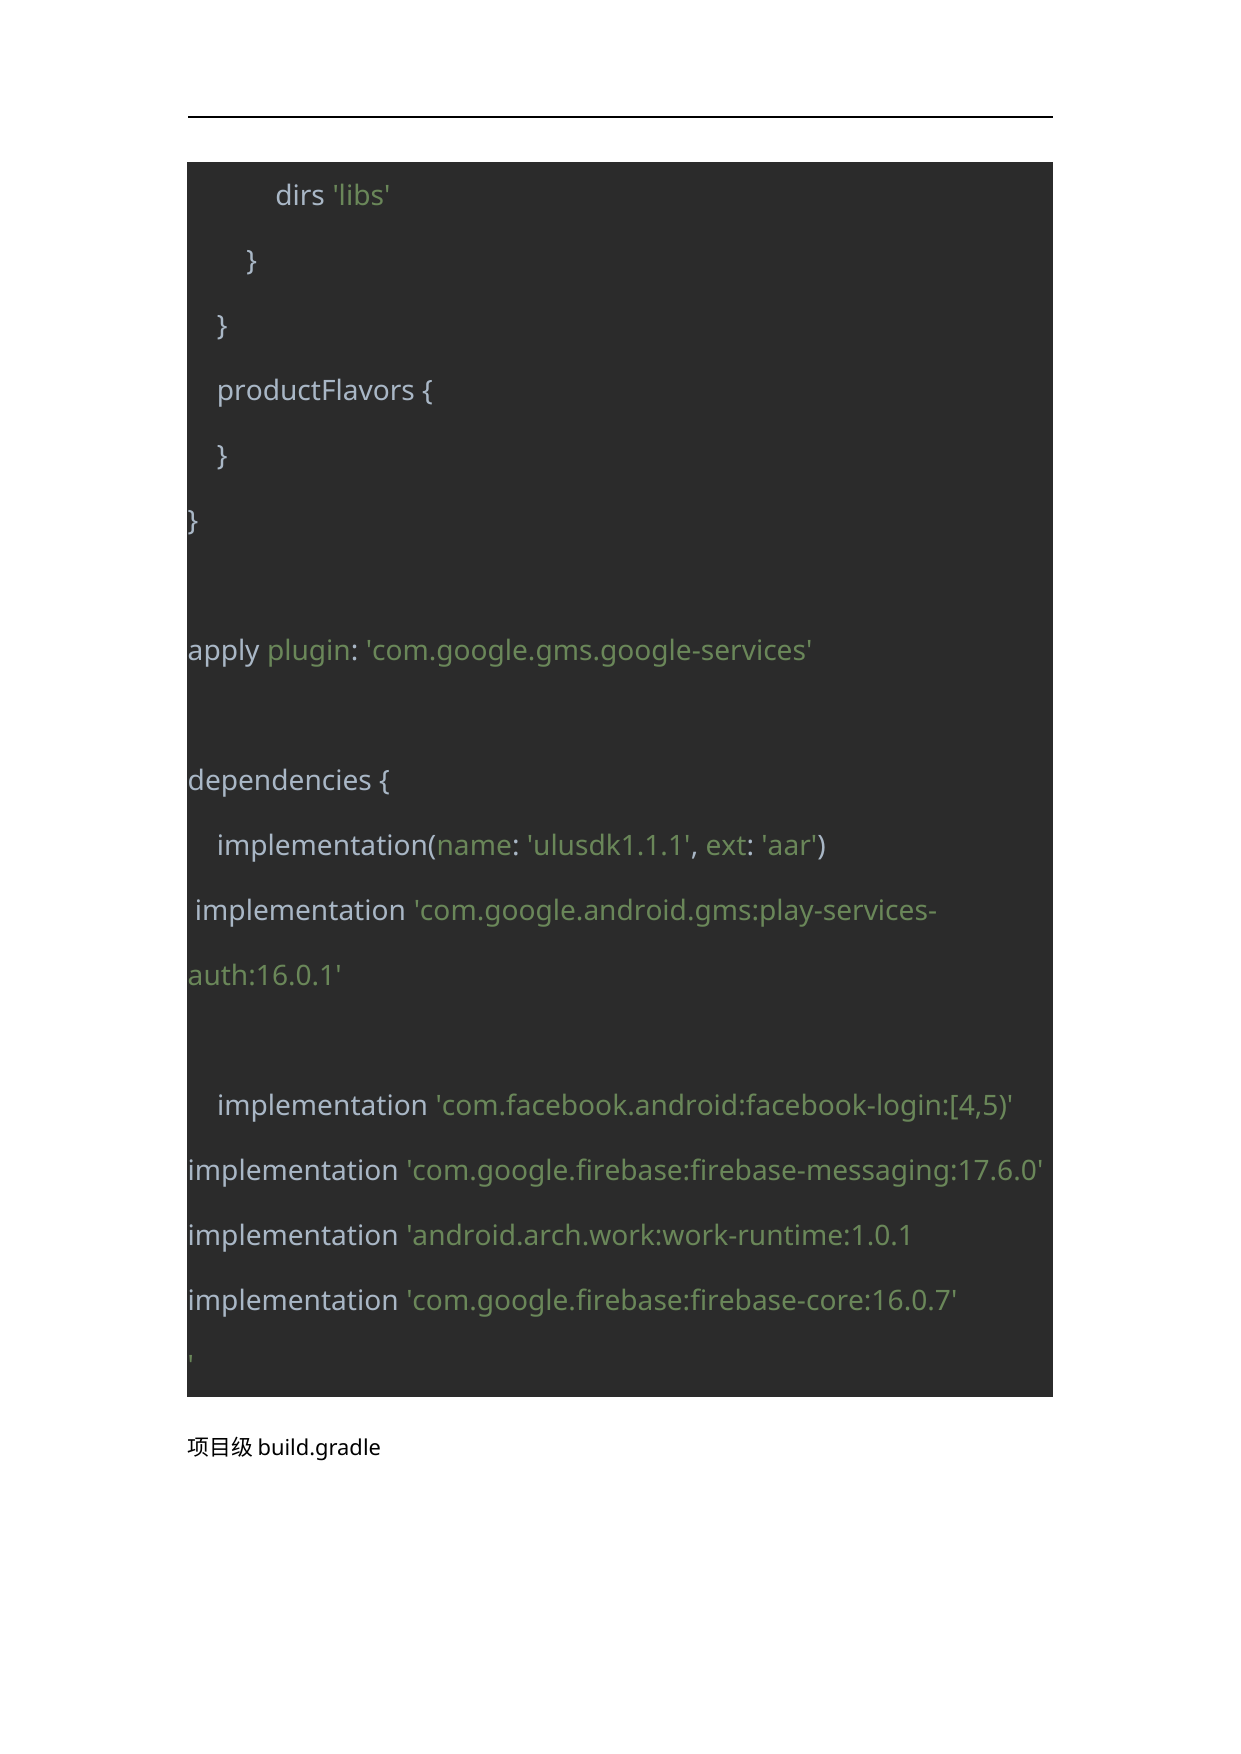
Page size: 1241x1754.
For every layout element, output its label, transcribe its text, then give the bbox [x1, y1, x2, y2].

text implementation 'com.facebook.android:facebook-login:[4,5)' [187, 1007, 1053, 1137]
text apply plugin: 'com.google.gms.google-services' [187, 617, 1053, 682]
text ' [187, 1332, 1053, 1397]
text implementation 'com.google.firebase:firebase-core:16.0.7' [187, 1267, 1053, 1332]
text repositories { flatDir { dirs 'libs' } } productFlavors { } } [187, 162, 1053, 617]
text dependencies { implementation(name: 'ulusdk1.1.1', ext: 'aar') implementation 'com.google.android.gms:play-services-auth:16.0.1' [187, 682, 1053, 1007]
text 项目级build.gradle [187, 1429, 1053, 1462]
text implementation 'com.google.firebase:firebase-messaging:17.6.0' implementation 'android.arch.work:work-runtime:1.0.1 [187, 1137, 1053, 1267]
